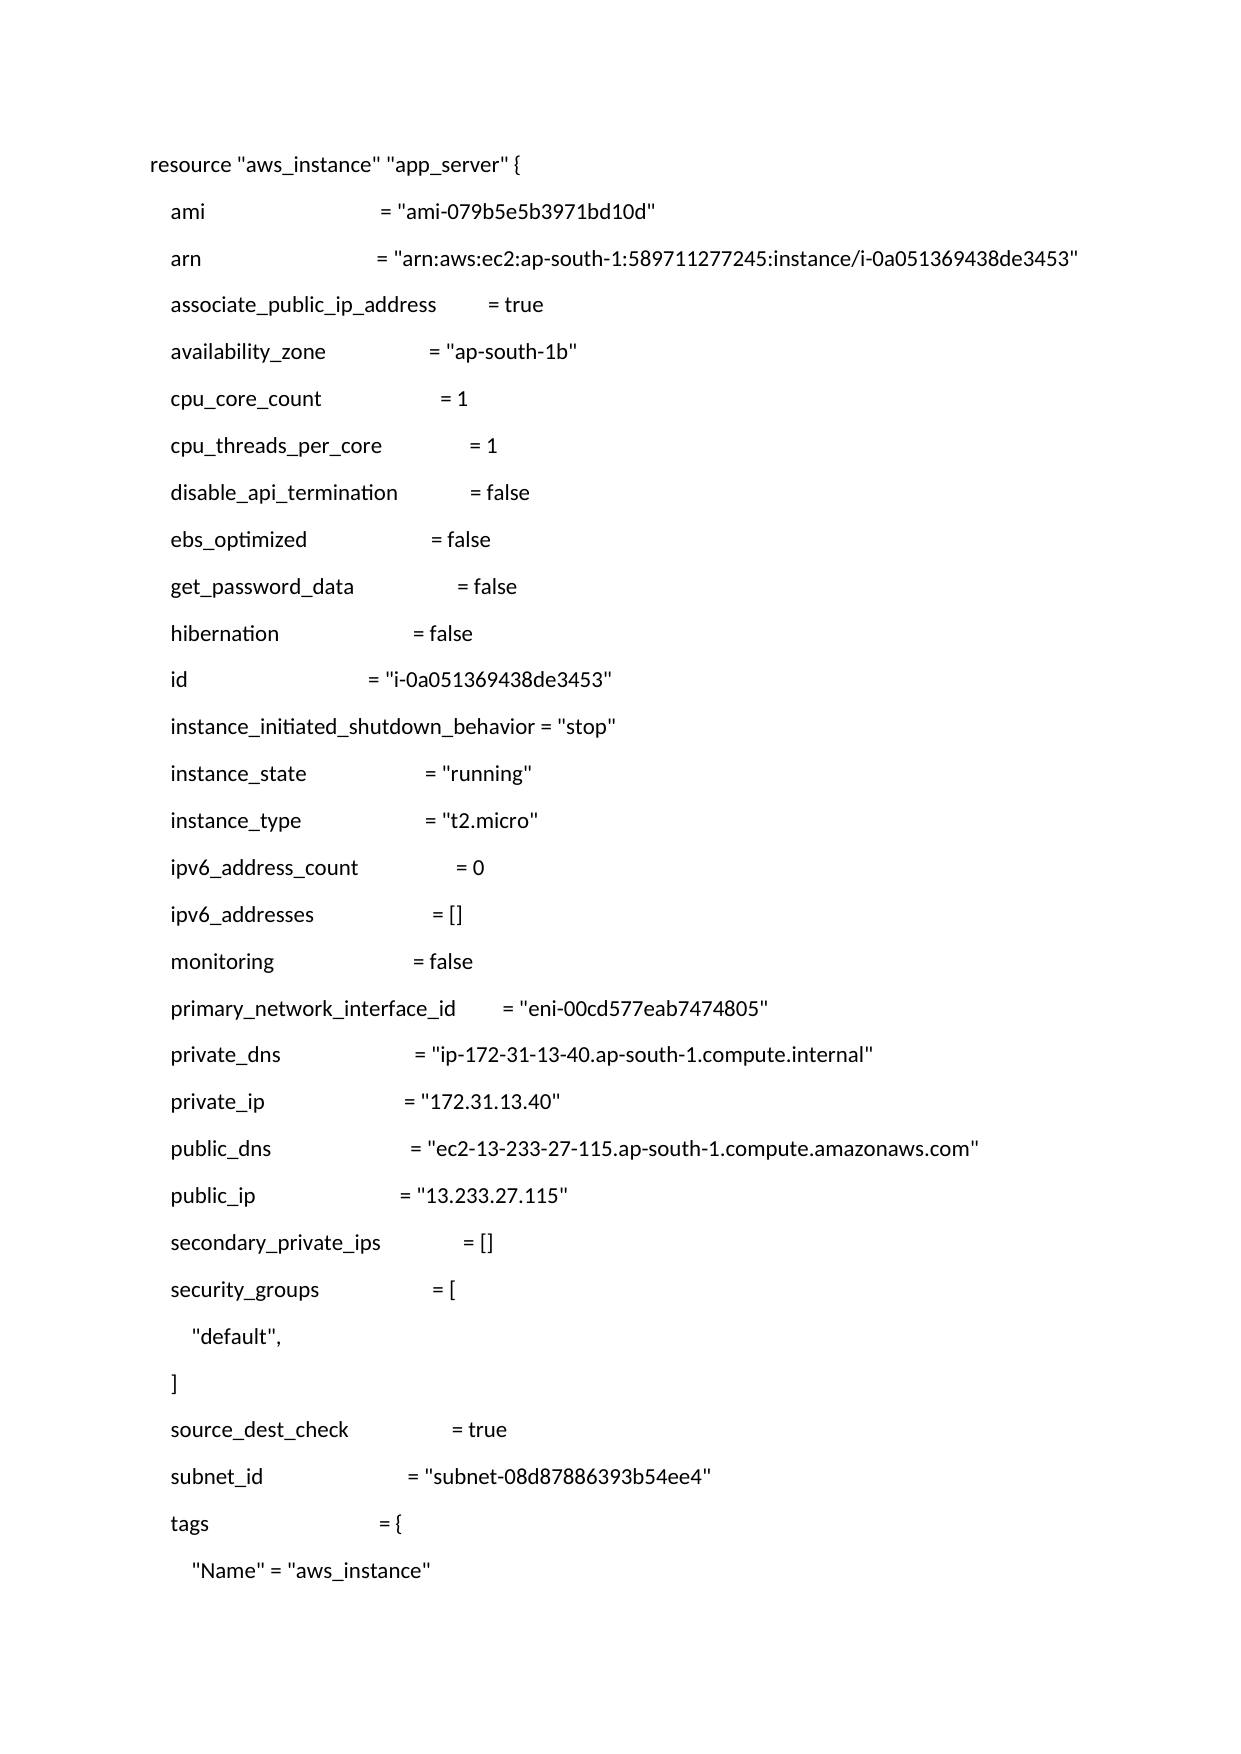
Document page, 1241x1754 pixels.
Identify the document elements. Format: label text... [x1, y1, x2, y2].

text ami = "ami-079b5e5b3971bd10d" [150, 197, 1090, 225]
text availability_zone = "ap-south-1b" [150, 337, 1090, 366]
text ipv6_addresses = [] [150, 900, 1090, 928]
text ] [150, 1369, 1090, 1397]
text private_dns = "ip-172-31-13-40.ap-south-1.compute.internal" [150, 1041, 1090, 1069]
text resource "aws_instance" "app_server" { [150, 150, 1090, 178]
text hibernation = false [150, 619, 1090, 647]
text security_groups = [ [150, 1275, 1090, 1303]
text ebs_optimized = false [150, 525, 1090, 553]
text "default", [150, 1322, 1090, 1350]
text source_dest_check = true [150, 1416, 1090, 1444]
text instance_type = "t2.micro" [150, 806, 1090, 834]
text ipv6_address_count = 0 [150, 853, 1090, 881]
text primary_network_interface_id = "eni-00cd577eab7474805" [150, 994, 1090, 1022]
text get_password_data = false [150, 572, 1090, 600]
text tags = { [150, 1509, 1090, 1537]
text arn = "arn:aws:ec2:ap-south-1:589711277245:instance/i-0a051369438de3453" [150, 244, 1090, 272]
text id = "i-0a051369438de3453" [150, 666, 1090, 694]
text disable_api_termination = false [150, 478, 1090, 506]
text monitoring = false [150, 947, 1090, 975]
text public_dns = "ec2-13-233-27-115.ap-south-1.compute.amazonaws.com" [150, 1134, 1090, 1162]
text cpu_core_count = 1 [150, 384, 1090, 412]
text instance_initiated_shutdown_behavior = "stop" [150, 712, 1090, 741]
text secondary_private_ips = [] [150, 1228, 1090, 1256]
text private_ip = "172.31.13.40" [150, 1087, 1090, 1116]
text instance_state = "running" [150, 759, 1090, 787]
text associate_public_ip_address = true [150, 291, 1090, 319]
text cpu_threads_per_core = 1 [150, 431, 1090, 459]
text public_ip = "13.233.27.115" [150, 1181, 1090, 1209]
text "Name" = "aws_instance" [150, 1556, 1090, 1584]
text subnet_id = "subnet-08d87886393b54ee4" [150, 1462, 1090, 1491]
